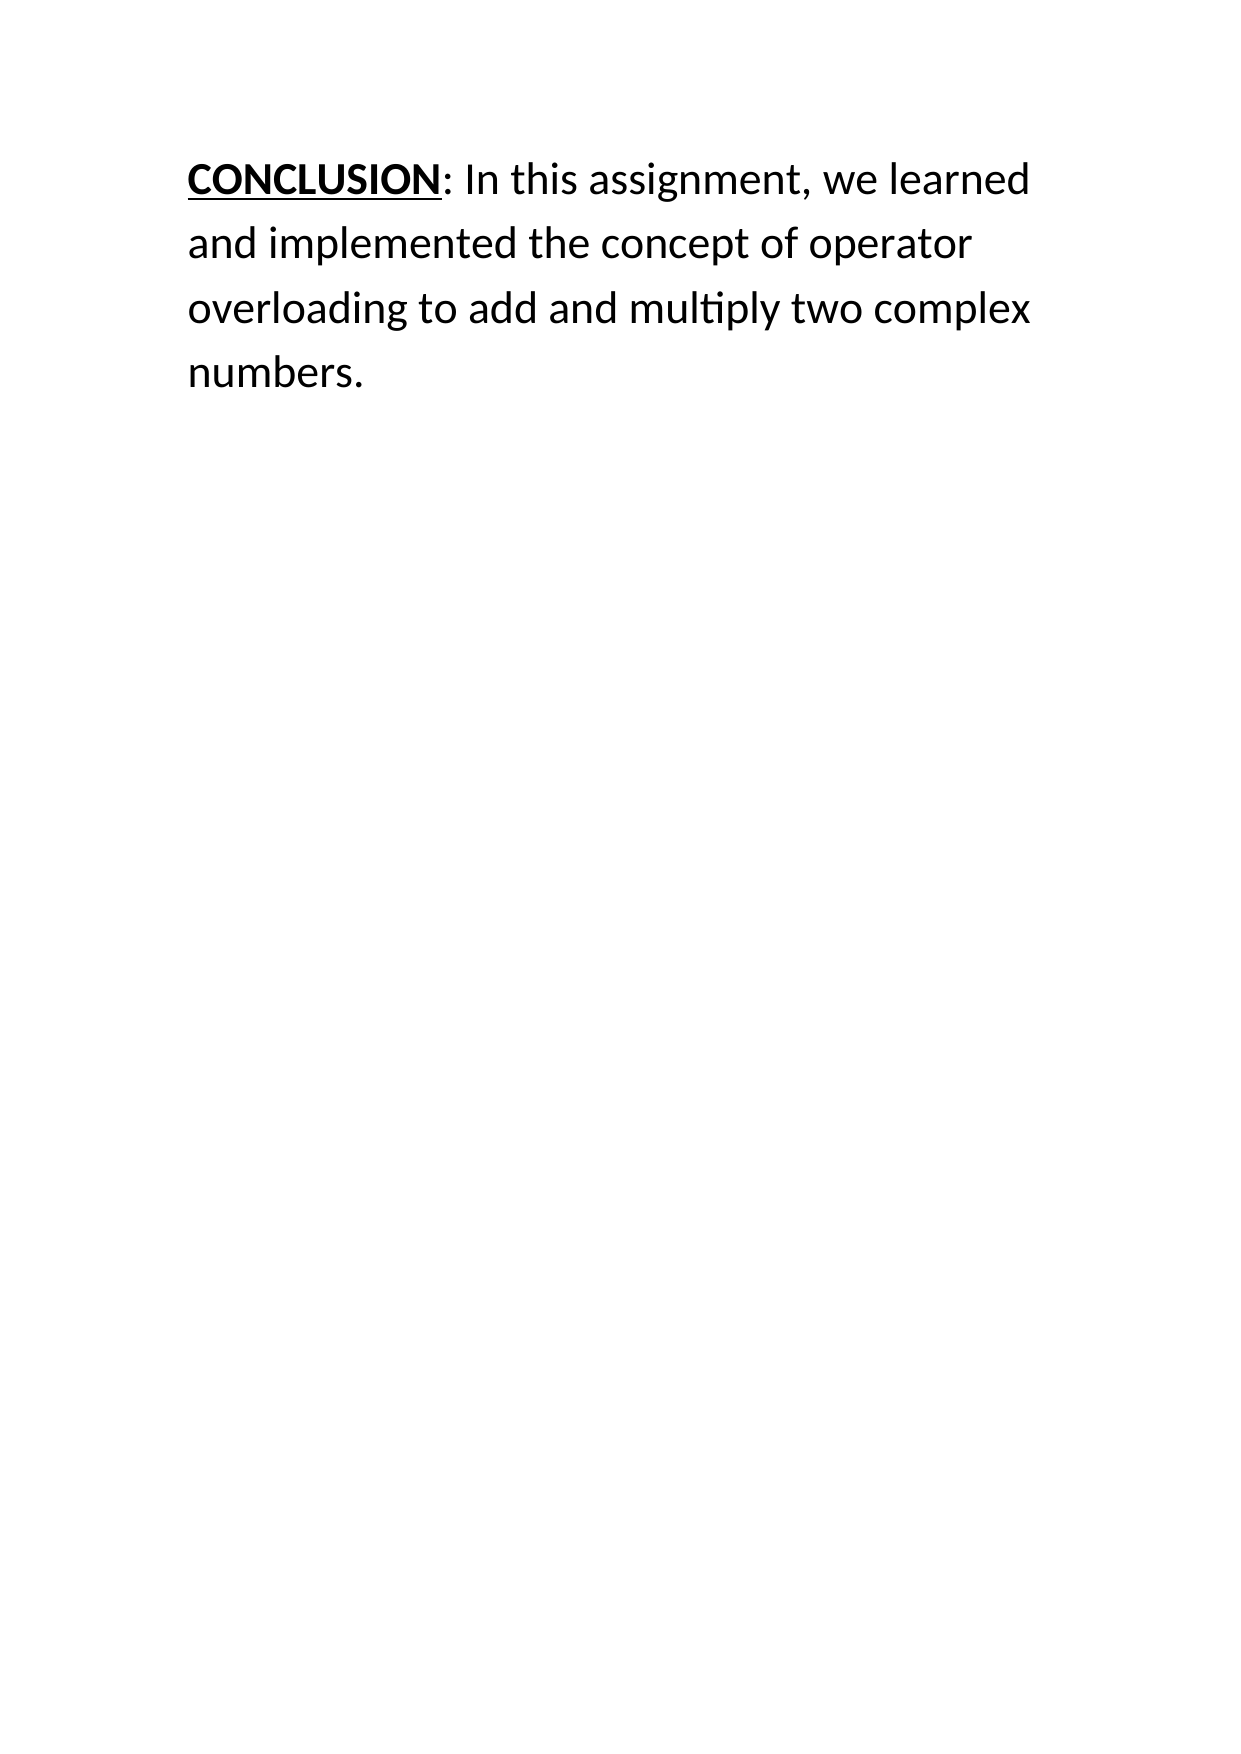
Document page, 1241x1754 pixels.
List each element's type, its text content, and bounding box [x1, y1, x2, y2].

list CONCLUSION: In this assignment, we learned and implemented the concept of operator overloading to add and multiply two complex numbers. [187, 150, 1090, 399]
